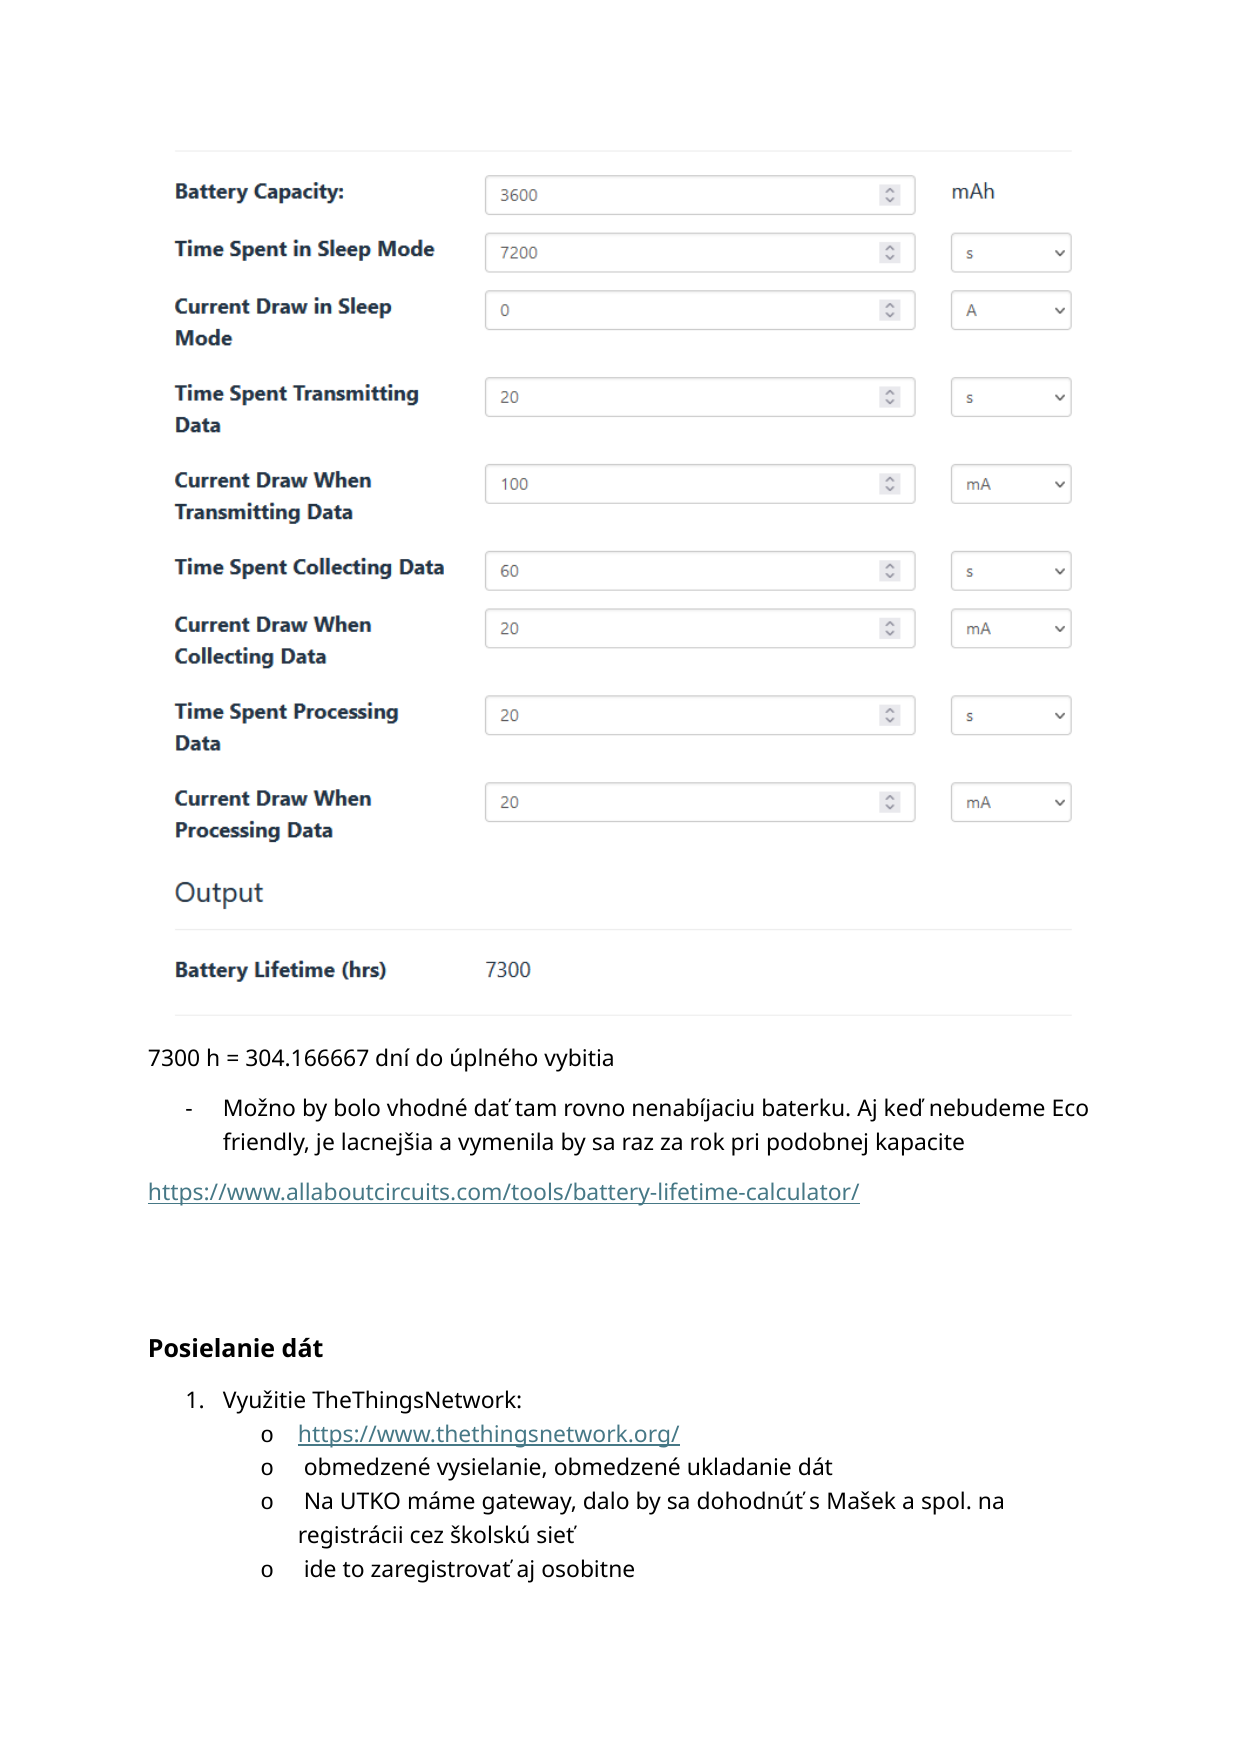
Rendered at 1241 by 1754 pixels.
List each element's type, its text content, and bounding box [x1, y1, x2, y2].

picture [147, 147, 1093, 1023]
text 7300 h = 304.166667 dní do úplného vybitia [148, 1041, 1093, 1073]
list Možno by bolo vhodné dať tam rovno nenabíjaciu baterku. Aj keď nebudeme Eco friendly, je lacnejšia a vymenila by sa raz za rok pri podobnej kapacite [185, 1092, 1093, 1157]
text Posielanie dát [148, 1330, 1093, 1364]
list obmedzené vysielanie, obmedzené ukladanie dát [260, 1451, 1093, 1483]
text https://www.allaboutcircuits.com/tools/battery-lifetime-calculator/ [148, 1176, 1093, 1207]
list https://www.thethingsnetwork.org/ [260, 1417, 1093, 1449]
list ide to zaregistrovať aj osobitne [260, 1553, 1093, 1584]
list Využitie TheThingsNetwork: [185, 1384, 1093, 1415]
list Na UTKO máme gateway, dalo by sa dohodnúť s Mašek a spol. na registrácii cez školskú sieť [260, 1485, 1093, 1550]
